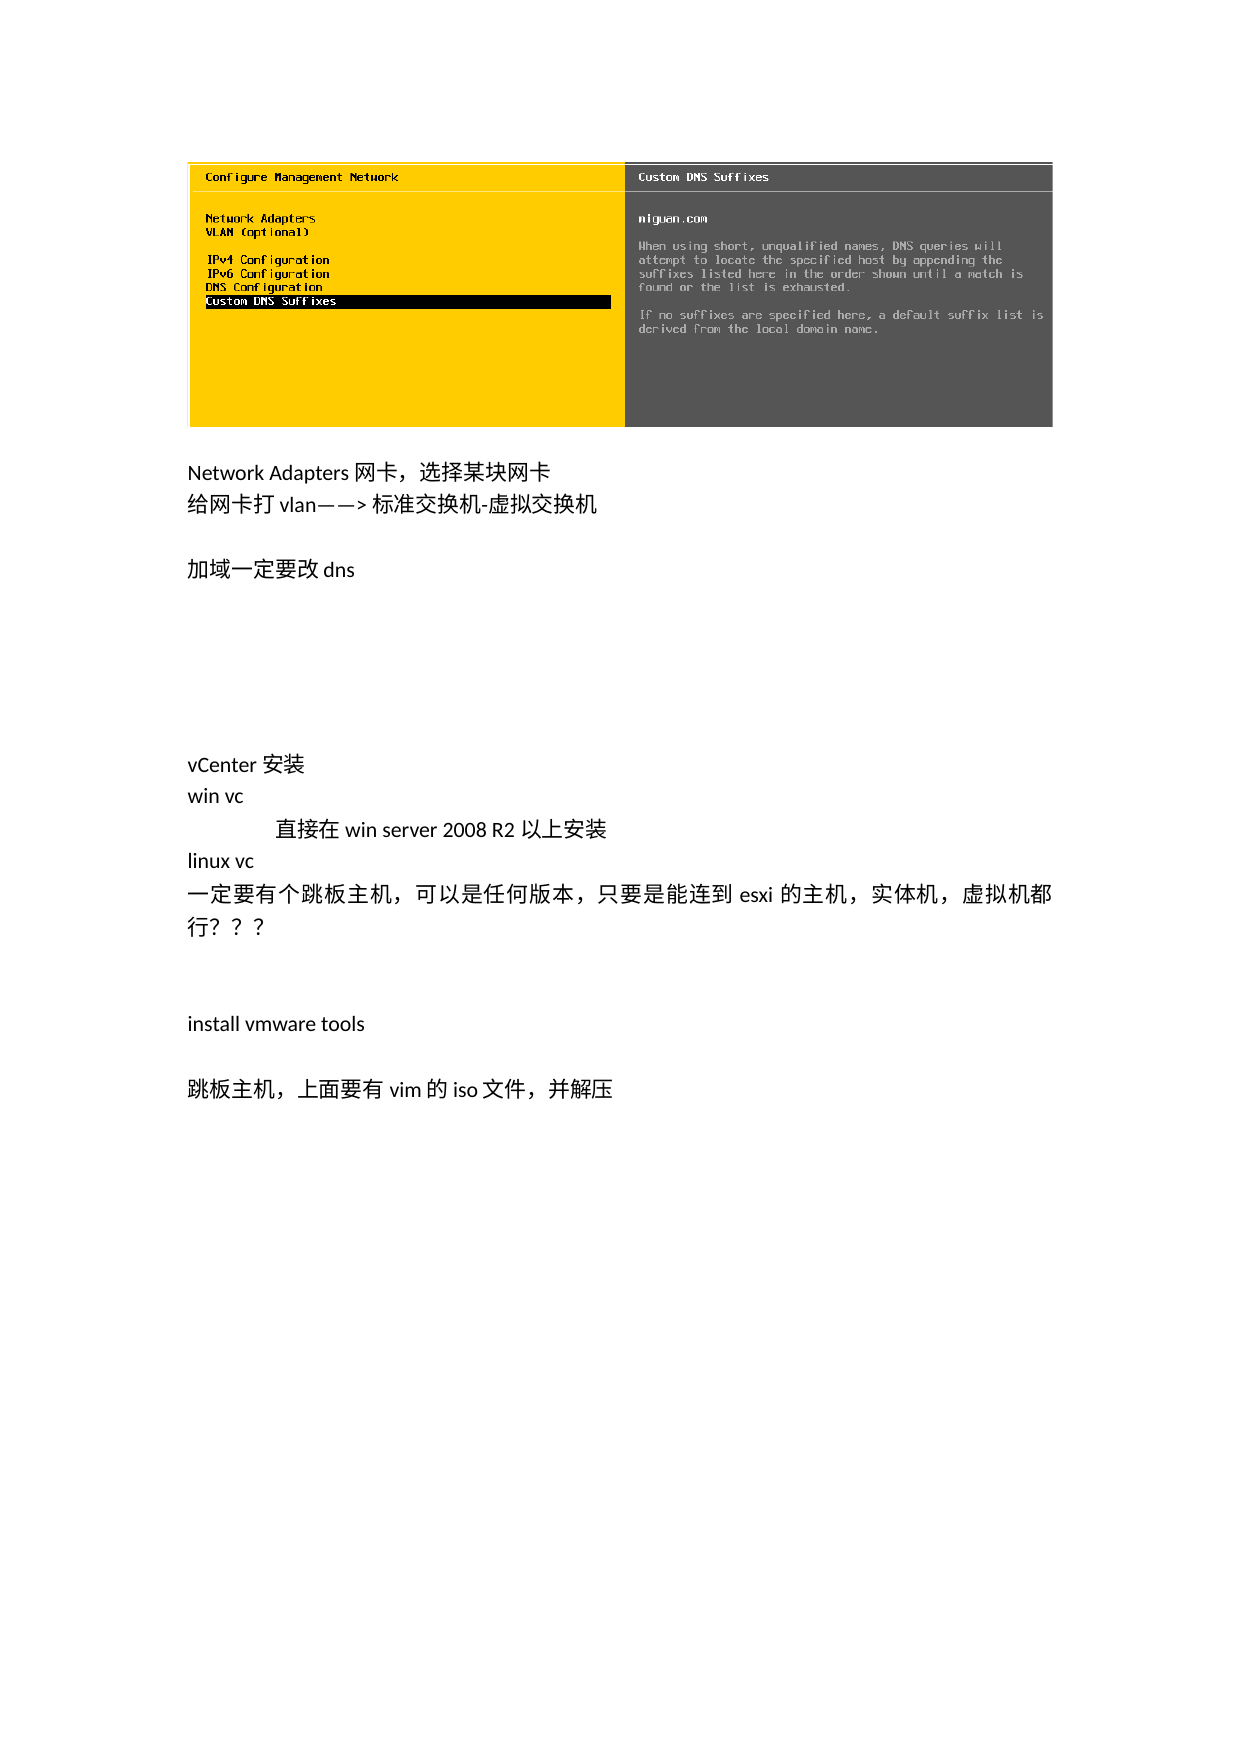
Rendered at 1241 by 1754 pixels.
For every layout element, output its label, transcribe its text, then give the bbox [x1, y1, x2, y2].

text install vmware tools [187, 1007, 1053, 1039]
text 一定要有个跳板主机，可以是任何版本，只要是能连到esxi 的主机，实体机，虚拟机都行？？？ [187, 877, 1053, 942]
picture [187, 162, 1053, 427]
text Network Adapters 网卡，选择某块网卡 [187, 454, 1053, 487]
text vCenter 安装 [187, 747, 1053, 779]
text 跳板主机，上面要有 vim 的iso文件，并解压 [187, 1072, 1053, 1104]
text linux vc [187, 844, 1053, 877]
text win vc [187, 779, 1053, 812]
text 直接在win server 2008 R2 以上安装 [187, 812, 1053, 844]
text 给网卡打vlan——> 标准交换机-虚拟交换机 [187, 487, 1053, 519]
text 加域一定要改dns [187, 552, 1053, 584]
